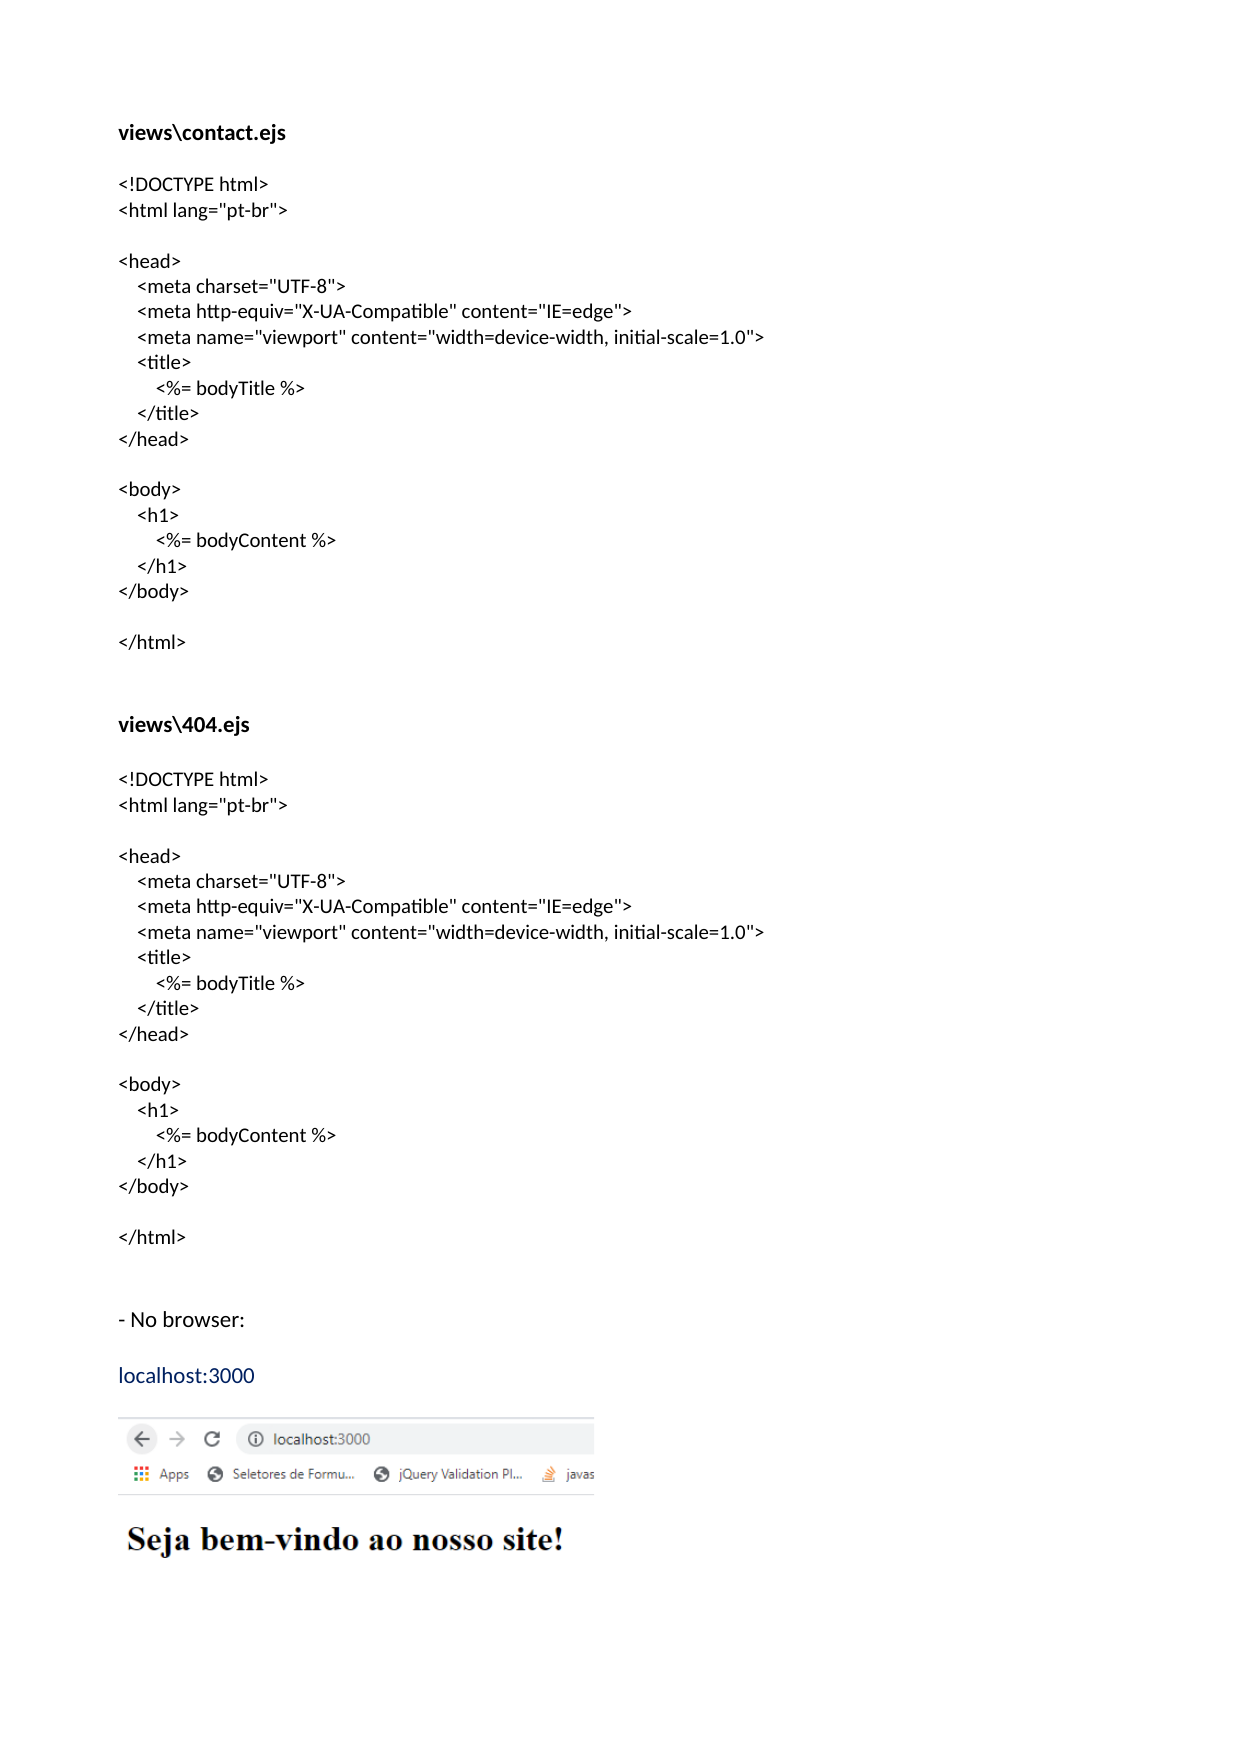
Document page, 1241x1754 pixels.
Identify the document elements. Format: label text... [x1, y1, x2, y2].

text <meta http-equiv="X-UA-Compatible" content="IE=edge"> [118, 894, 1122, 919]
text <meta http-equiv="X-UA-Compatible" content="IE=edge"> [118, 299, 1122, 324]
text <html lang="pt-br"> [118, 792, 1122, 817]
text <title> [118, 944, 1122, 970]
text localhost:3000 [118, 1362, 1122, 1389]
text </html> [118, 1224, 1122, 1249]
text </h1> [118, 553, 1122, 578]
text <head> [118, 843, 1122, 868]
text <meta name="viewport" content="width=device-width, initial-scale=1.0"> [118, 919, 1122, 944]
text <body> [118, 1072, 1122, 1097]
text - No browser: [118, 1306, 1122, 1333]
text views\404.ejs [118, 711, 1122, 738]
text <meta charset="UTF-8"> [118, 273, 1122, 299]
text <!DOCTYPE html> [118, 767, 1122, 792]
text <h1> [118, 502, 1122, 527]
text <head> [118, 248, 1122, 273]
text <%= bodyContent %> [118, 527, 1122, 553]
picture [118, 1417, 595, 1569]
text </h1> [118, 1148, 1122, 1173]
text <%= bodyTitle %> [118, 970, 1122, 995]
text <!DOCTYPE html> [118, 172, 1122, 197]
text <h1> [118, 1097, 1122, 1122]
text <body> [118, 477, 1122, 502]
text <%= bodyContent %> [118, 1122, 1122, 1148]
text <title> [118, 349, 1122, 375]
text </head> [118, 1021, 1122, 1046]
text </body> [118, 1173, 1122, 1199]
text </title> [118, 400, 1122, 426]
text </body> [118, 578, 1122, 604]
text </head> [118, 426, 1122, 451]
text <meta name="viewport" content="width=device-width, initial-scale=1.0"> [118, 324, 1122, 349]
text <%= bodyTitle %> [118, 375, 1122, 400]
text <meta charset="UTF-8"> [118, 868, 1122, 894]
text <html lang="pt-br"> [118, 197, 1122, 222]
text </html> [118, 629, 1122, 654]
text </title> [118, 995, 1122, 1021]
text views\contact.ejs [118, 118, 1122, 146]
